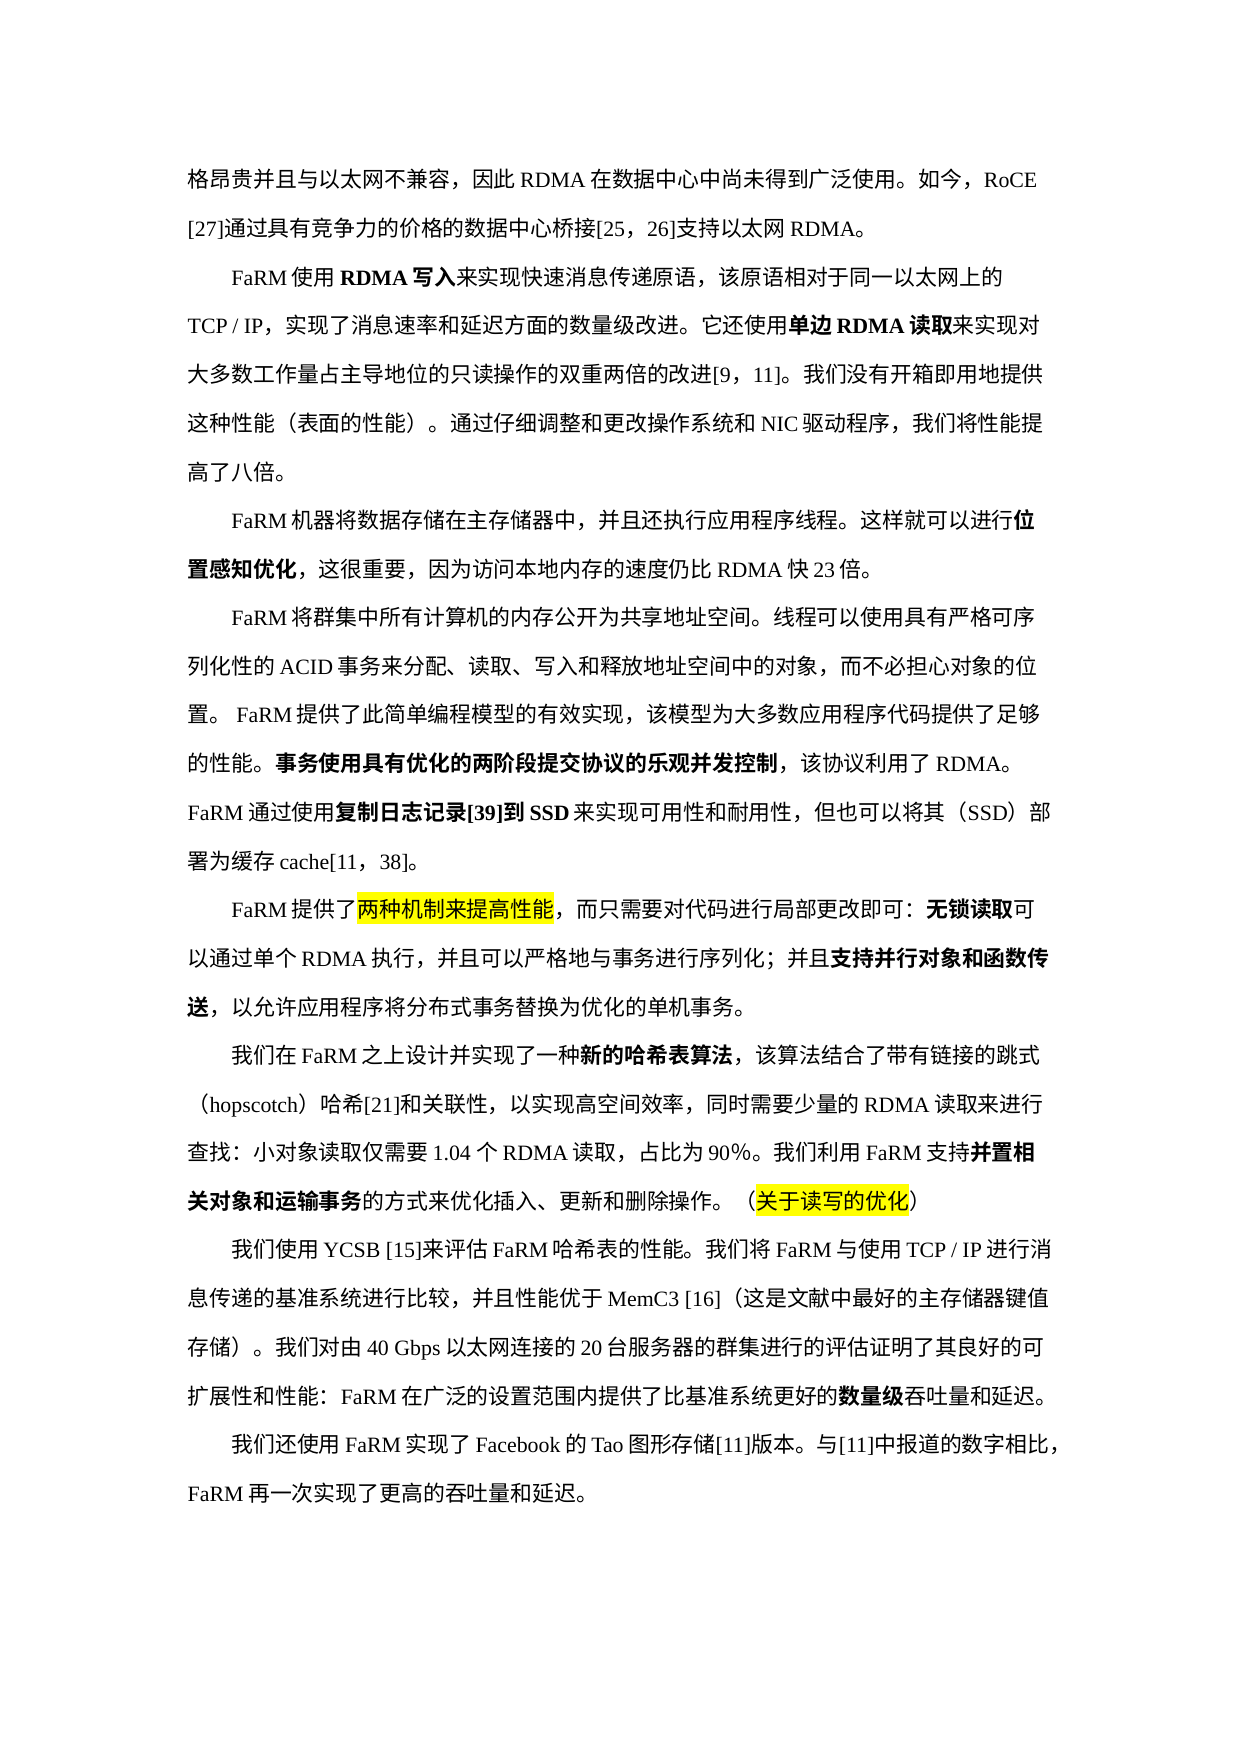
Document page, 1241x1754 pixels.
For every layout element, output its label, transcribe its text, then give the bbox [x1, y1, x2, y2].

text FaRM使用RDMA写入来实现快速消息传递原语，该原语相对于同一以太网上的TCP / IP，实现了消息速率和延迟方面的数量级改进。它还使用单边RDMA读取来实现对大多数工作量占主导地位的只读操作的双重两倍的改进[9，11]。我们没有开箱即用地提供这种性能（表面的性能）。通过仔细调整和更改操作系统和NIC驱动程序，我们将性能提高了八倍。 [187, 259, 1053, 487]
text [187, 162, 1053, 243]
text FaRM将群集中所有计算机的内存公开为共享地址空间。线程可以使用具有严格可序列化性的ACID事务来分配、读取、写入和释放地址空间中的对象，而不必担心对象的位置。 FaRM提供了此简单编程模型的有效实现，该模型为大多数应用程序代码提供了足够的性能。事务使用具有优化的两阶段提交协议的乐观并发控制，该协议利用了RDMA。 FaRM通过使用复制日志记录[39]到SSD来实现可用性和耐用性，但也可以将其（SSD）部署为缓存cache[11，38]。 [187, 599, 1053, 876]
text 我们还使用FaRM实现了Facebook的Tao图形存储[11]版本。与[11]中报道的数字相比，FaRM再一次实现了更高的吞吐量和延迟。 [187, 1427, 1053, 1508]
text FaRM机器将数据存储在主存储器中，并且还执行应用程序线程。这样就可以进行位置感知优化，这很重要，因为访问本地内存的速度仍比RDMA快23倍。 [187, 502, 1053, 584]
text 我们使用YCSB [15]来评估FaRM哈希表的性能。我们将FaRM与使用TCP / IP进行消息传递的基准系统进行比较，并且性能优于MemC3 [16]（这是文献中最好的主存储器键值存储）。我们对由40 Gbps以太网连接的20台服务器的群集进行的评估证明了其良好的可扩展性和性能：FaRM在广泛的设置范围内提供了比基准系统更好的数量级吞吐量和延迟。 [187, 1232, 1053, 1411]
text FaRM提供了两种机制来提高性能，而只需要对代码进行局部更改即可：无锁读取可以通过单个RDMA执行，并且可以严格地与事务进行序列化；并且支持并行对象和函数传送，以允许应用程序将分布式事务替换为优化的单机事务。 [187, 892, 1053, 1022]
text 我们在FaRM之上设计并实现了一种新的哈希表算法，该算法结合了带有链接的跳式（hopscotch）哈希[21]和关联性，以实现高空间效率，同时需要少量的RDMA读取来进行查找：小对象读取仅需要1.04 个RDMA读取，占比为90％。我们利用FaRM支持并置相关对象和运输事务的方式来优化插入、更新和删除操作。（关于读写的优化） [187, 1037, 1053, 1216]
